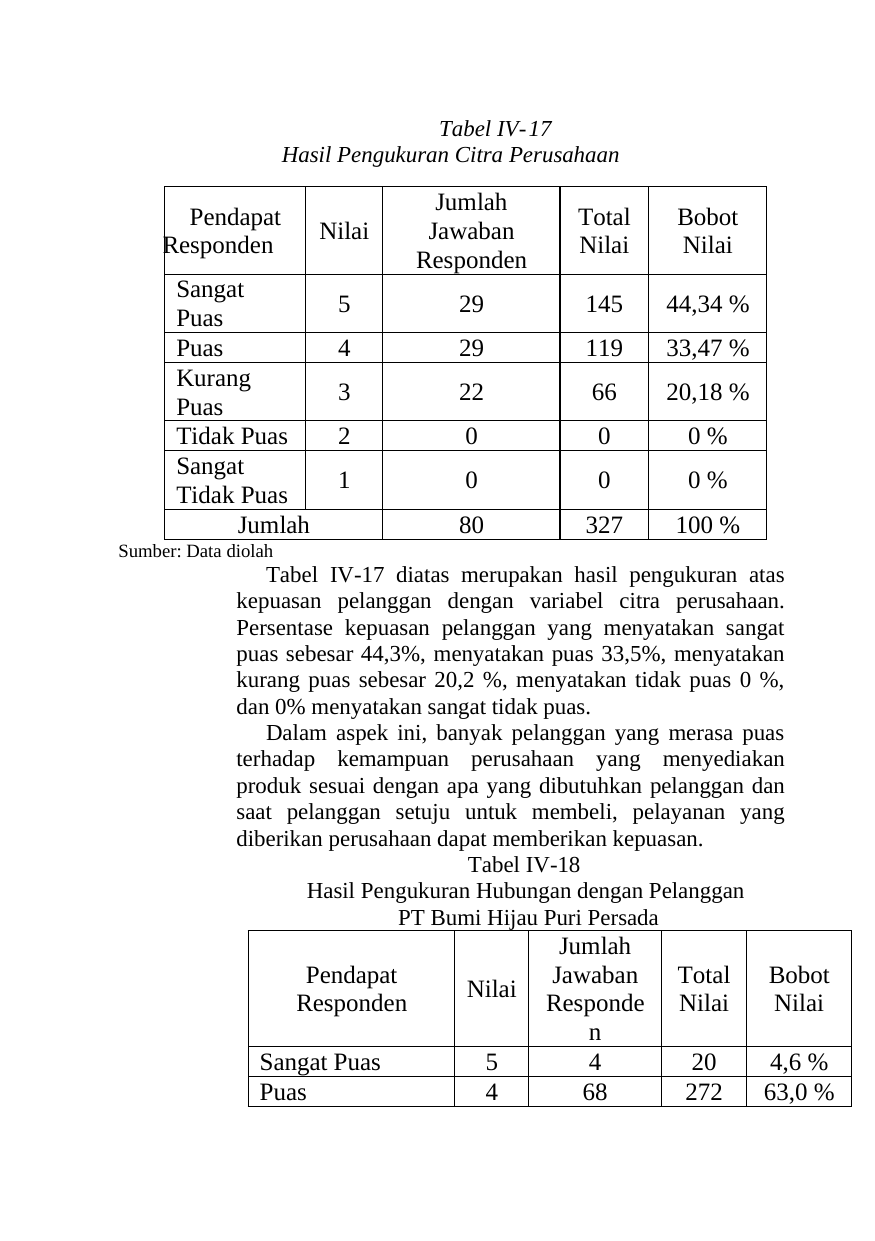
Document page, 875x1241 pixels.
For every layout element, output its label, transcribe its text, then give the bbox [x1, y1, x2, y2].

table_cell 29 [383, 333, 559, 362]
table_cell Puas [165, 333, 305, 362]
table_cell 327 [561, 510, 648, 538]
table_cell 145 [561, 275, 648, 332]
table_cell Puas [249, 1077, 454, 1106]
table_cell Sangat Puas [249, 1047, 454, 1076]
text Tabel IV-17 [207, 115, 785, 141]
table_header Bobot Nilai [649, 187, 766, 273]
table_header Nilai [455, 931, 528, 1046]
table_header Pendapat Responden [249, 931, 454, 1046]
table_cell 2 [306, 421, 382, 450]
text Dalam aspek ini, banyak pelanggan yang merasa puas terhadap kemampuan perusahaan yang menyediakan produk sesuai dengan apa yang dibutuhkan pelanggan dan saat pelanggan setuju untuk membeli, pelayanan yang diberikan perusahaan dapat memberikan kepuasan. [236, 719, 785, 851]
table_header Pendapat Responden [165, 187, 305, 273]
table_cell Sangat Puas [165, 275, 305, 332]
table_cell 5 [455, 1047, 528, 1076]
text Hasil Pengukuran Citra Perusahaan [118, 141, 785, 168]
table_cell 0 [561, 421, 648, 450]
table_cell 4,6 % [747, 1047, 851, 1076]
table_header Nilai [306, 187, 382, 273]
table_cell Sangat Tidak Puas [165, 451, 305, 509]
table_cell 20 [662, 1047, 746, 1076]
table_cell 20,18 % [649, 363, 766, 420]
table_cell 29 [383, 275, 559, 332]
text Sumber: Data diolah [118, 458, 785, 561]
table_cell 33,47 % [649, 333, 766, 362]
table_cell 1 [306, 451, 382, 509]
table_cell 5 [306, 275, 382, 332]
table_header Jumlah Jawaban Responden [529, 931, 661, 1046]
table_cell 3 [306, 363, 382, 420]
table_cell 0 % [649, 451, 766, 509]
table_header Jumlah Jawaban Responden [383, 187, 559, 273]
table_cell 0 [383, 421, 559, 450]
table_cell 66 [561, 363, 648, 420]
table_cell 100 % [649, 510, 766, 538]
table_cell Tidak Puas [165, 421, 305, 450]
table_cell 44,34 % [649, 275, 766, 332]
table_cell Jumlah [165, 510, 382, 538]
table_cell 4 [529, 1047, 661, 1076]
table_cell 119 [561, 333, 648, 362]
table_cell 63,0 % [747, 1077, 851, 1106]
table_header Total Nilai [662, 931, 746, 1046]
table_header Total Nilai [561, 187, 648, 273]
table_cell 0 [383, 451, 559, 509]
table_cell 80 [383, 510, 559, 538]
table_cell 0 % [649, 421, 766, 450]
table_cell 272 [662, 1077, 746, 1106]
table_cell 0 [561, 451, 648, 509]
text Tabel IV-18 Hasil Pengukuran Hubungan dengan Pelanggan PT Bumi Hijau Puri Persada [266, 851, 785, 930]
table_cell 22 [383, 363, 559, 420]
table_cell 4 [455, 1077, 528, 1106]
text Tabel IV-17 diatas merupakan hasil pengukuran atas kepuasan pelanggan dengan variabel citra perusahaan. Persentase kepuasan pelanggan yang menyatakan sangat puas sebesar 44,3%, menyatakan puas 33,5%, menyatakan kurang puas sebesar 20,2 %, menyatakan tidak puas 0 %, dan 0% menyatakan sangat tidak puas. [236, 561, 785, 719]
table_cell 68 [529, 1077, 661, 1106]
table_cell Kurang Puas [165, 363, 305, 420]
table_cell 4 [306, 333, 382, 362]
table_header Bobot Nilai [747, 931, 851, 1046]
